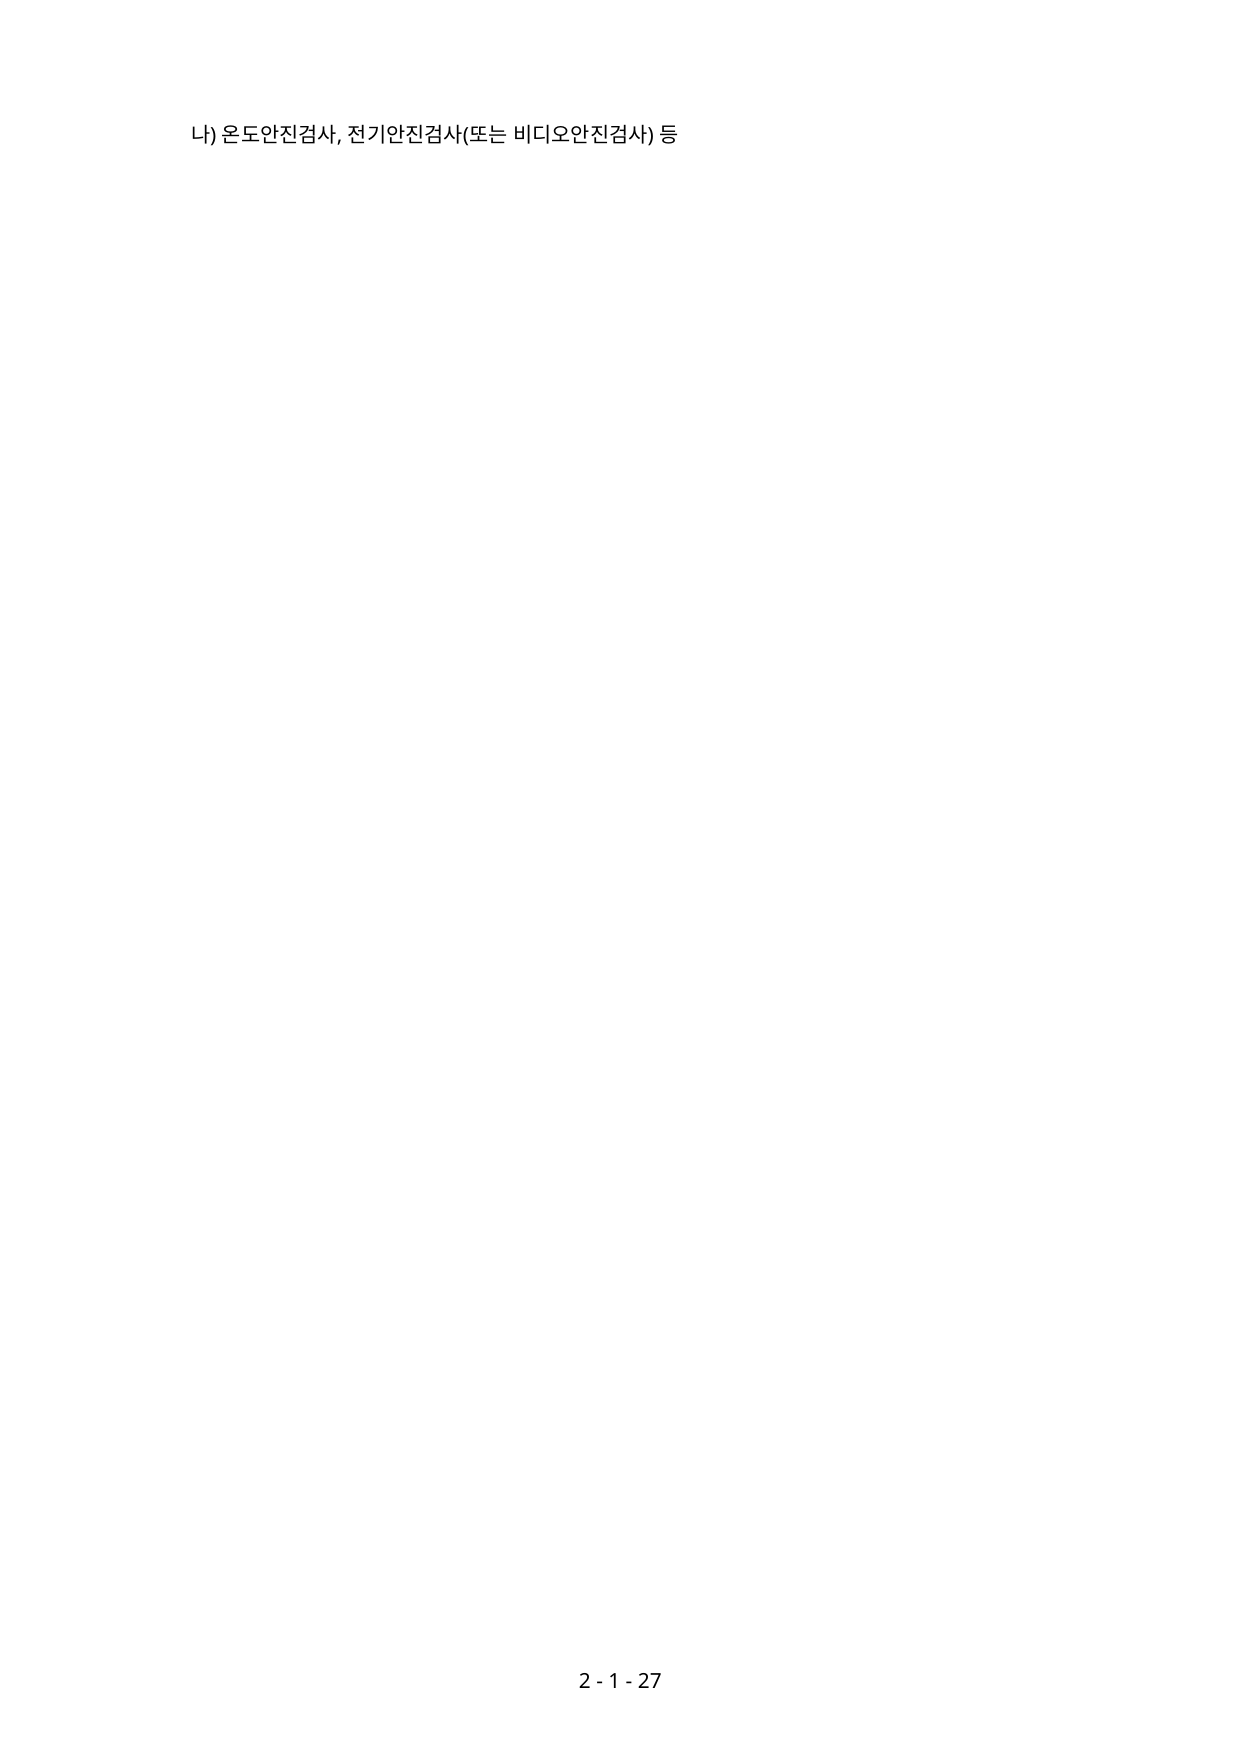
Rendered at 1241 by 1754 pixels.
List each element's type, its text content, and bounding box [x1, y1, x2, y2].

text 나) 온도안진검사, 전기안진검사(또는 비디오안진검사) 등 [161, 118, 1122, 148]
